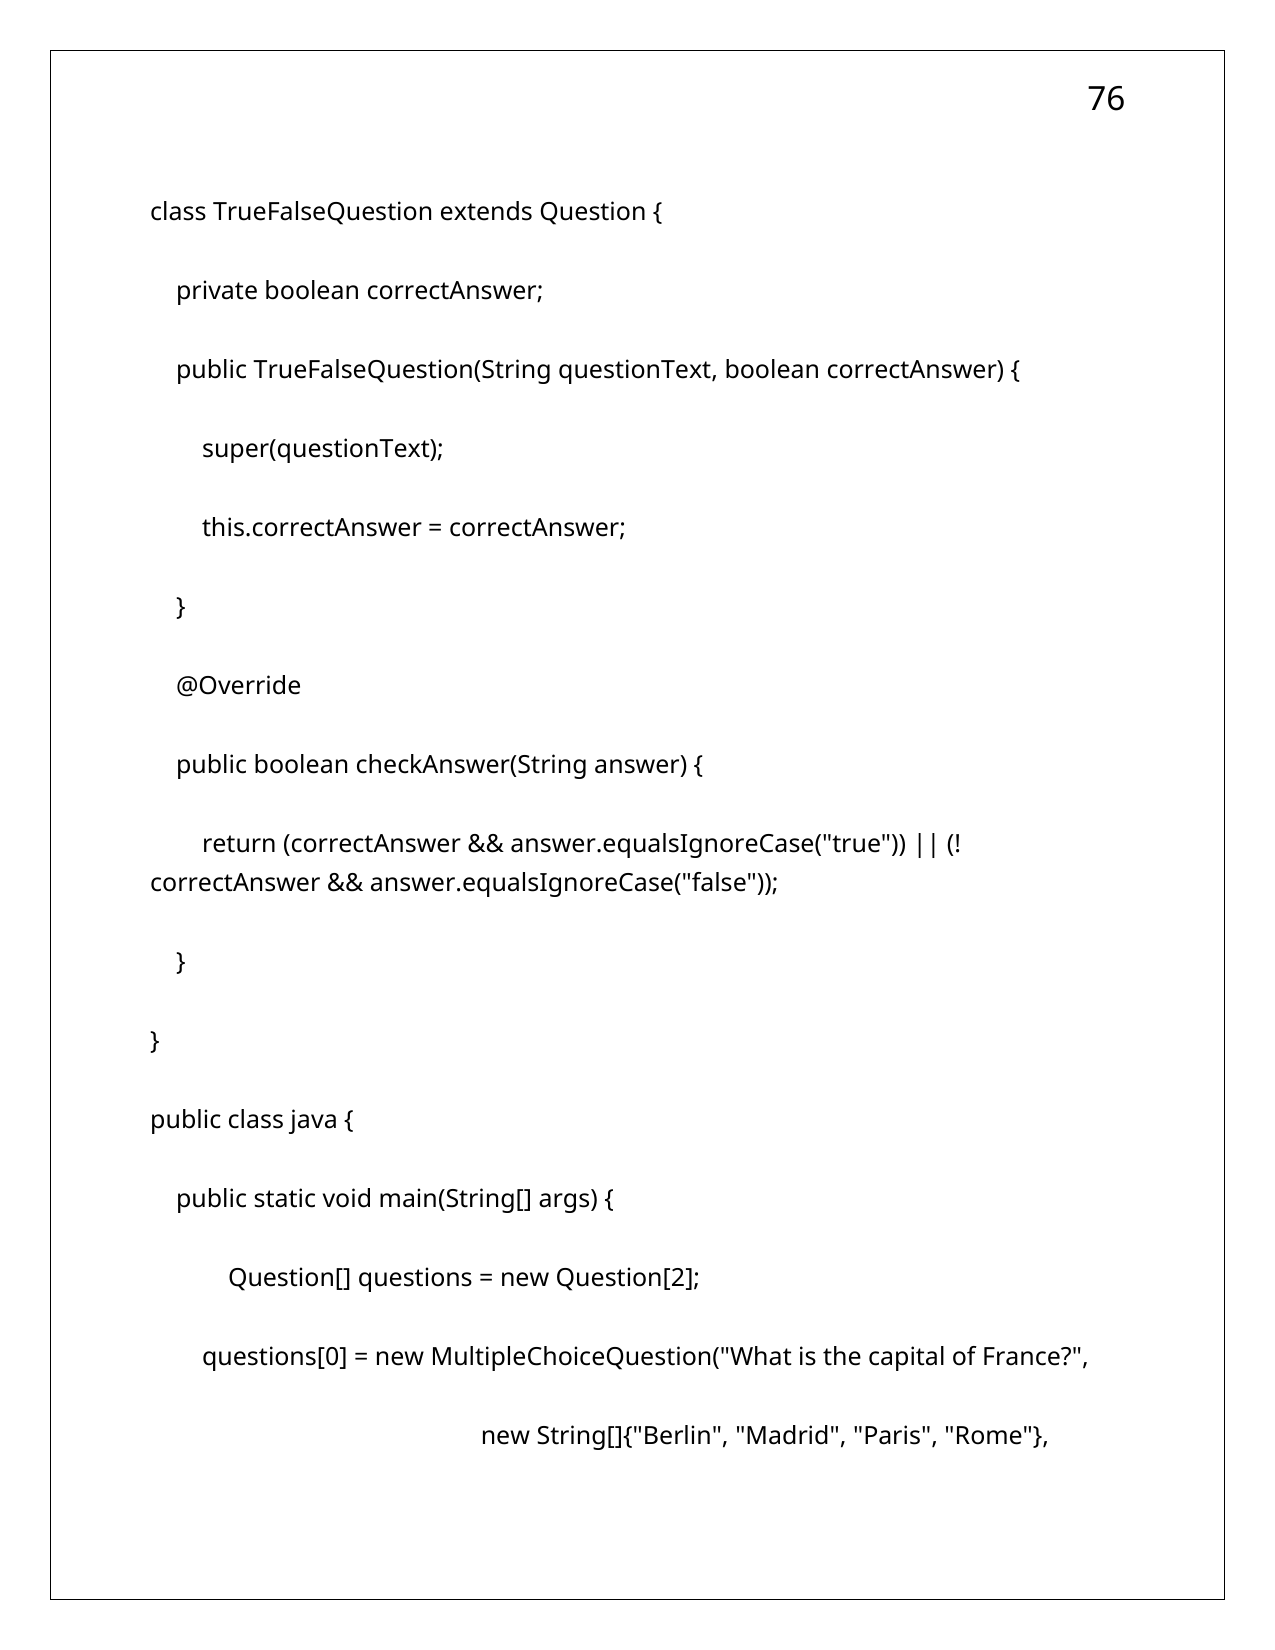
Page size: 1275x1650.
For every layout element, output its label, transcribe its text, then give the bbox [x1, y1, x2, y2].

text private boolean correctAnswer; [150, 273, 1125, 307]
text this.correctAnswer = correctAnswer; [150, 510, 1125, 544]
text super(questionText); [150, 431, 1125, 465]
text public class java { [150, 1102, 1125, 1136]
text } [150, 944, 1125, 978]
text public static void main(String[] args) { [150, 1181, 1125, 1215]
text } [150, 1023, 1125, 1057]
text Question[] questions = new Question[2]; [150, 1260, 1125, 1294]
text } [150, 589, 1125, 623]
text @Override [150, 668, 1125, 702]
text class TrueFalseQuestion extends Question { [150, 194, 1125, 228]
text questions[0] = new MultipleChoiceQuestion("What is the capital of France?", [150, 1339, 1125, 1373]
text public boolean checkAnswer(String answer) { [150, 747, 1125, 781]
text new String[]{"Berlin", "Madrid", "Paris", "Rome"}, [150, 1418, 1125, 1452]
text return (correctAnswer && answer.equalsIgnoreCase("true")) || (!correctAnswer && answer.equalsIgnoreCase("false")); [150, 826, 1125, 899]
text public TrueFalseQuestion(String questionText, boolean correctAnswer) { [150, 352, 1125, 386]
